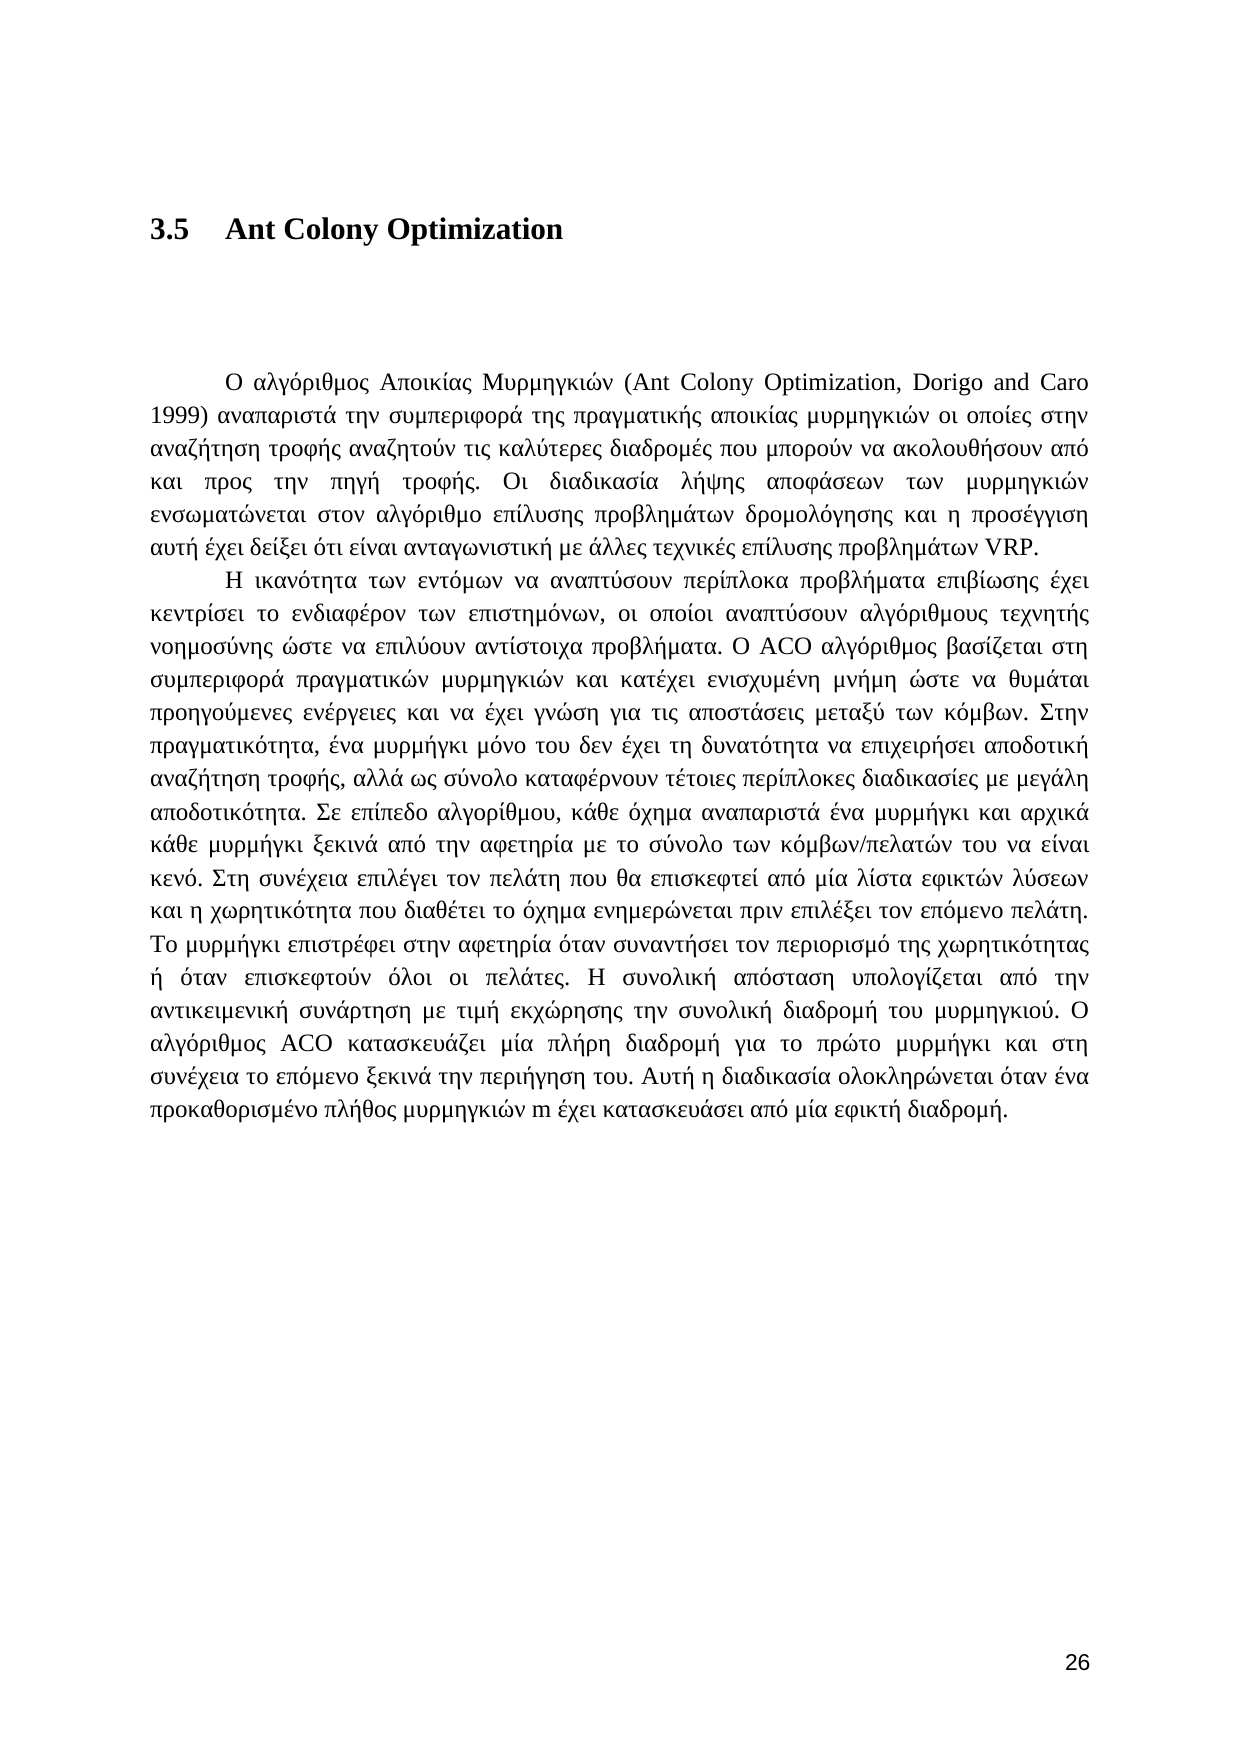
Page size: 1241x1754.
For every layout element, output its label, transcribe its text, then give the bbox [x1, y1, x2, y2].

text Ο αλγόριθμος Αποικίας Μυρμηγκιών (Ant Colony Optimization, Dorigo and Caro 1999) αναπαριστά την συμπεριφορά της πραγματικής αποικίας μυρμηγκιών οι οποίες στην αναζήτηση τροφής αναζητούν τις καλύτερες διαδρομές που μπορούν να ακολουθήσουν από και προς την πηγή τροφής. Οι διαδικασία λήψης αποφάσεων των μυρμηγκιών ενσωματώνεται στον αλγόριθμο επίλυσης προβλημάτων δρομολόγησης και η προσέγγιση αυτή έχει δείξει ότι είναι ανταγωνιστική με άλλες τεχνικές επίλυσης προβλημάτων VRP. [150, 367, 1090, 561]
text 3.5 Ant Colony Optimization [150, 210, 1090, 246]
text Η ικανότητα των εντόμων να αναπτύσουν περίπλοκα προβλήματα επιβίωσης έχει κεντρίσει το ενδιαφέρον των επιστημόνων, οι οποίοι αναπτύσουν αλγόριθμους τεχνητής νοημοσύνης ώστε να επιλύουν αντίστοιχα προβλήματα. Ο ACO αλγόριθμος βασίζεται στη συμπεριφορά πραγματικών μυρμηγκιών και κατέχει ενισχυμένη μνήμη ώστε να θυμάται προηγούμενες ενέργειες και να έχει γνώση για τις αποστάσεις μεταξύ των κόμβων. Στην πραγματικότητα, ένα μυρμήγκι μόνο του δεν έχει τη δυνατότητα να επιχειρήσει αποδοτική αναζήτηση τροφής, αλλά ως σύνολο καταφέρνουν τέτοιες περίπλοκες διαδικασίες με μεγάλη αποδοτικότητα. Σε επίπεδο αλγορίθμου, κάθε όχημα αναπαριστά ένα μυρμήγκι και αρχικά κάθε μυρμήγκι ξεκινά από την αφετηρία με το σύνολο των κόμβων/πελατών του να είναι κενό. Στη συνέχεια επιλέγει τον πελάτη που θα επισκεφτεί από μία λίστα εφικτών λύσεων και η χωρητικότητα που διαθέτει το όχημα ενημερώνεται πριν επιλέξει τον επόμενο πελάτη. Το μυρμήγκι επιστρέφει στην αφετηρία όταν συναντήσει τον περιορισμό της χωρητικότητας ή όταν επισκεφτούν όλοι οι πελάτες. Η συνολική απόσταση υπολογίζεται από την αντικειμενική συνάρτηση με τιμή εκχώρησης την συνολική διαδρομή του μυρμηγκιού. Ο αλγόριθμος ACO κατασκευάζει μία πλήρη διαδρομή για το πρώτο μυρμήγκι και στη συνέχεια το επόμενο ξεκινά την περιήγηση του. Αυτή η διαδικασία ολοκληρώνεται όταν ένα προκαθορισμένο πλήθος μυρμηγκιών m έχει κατασκευάσει από μία εφικτή διαδρομή. [150, 565, 1090, 1122]
